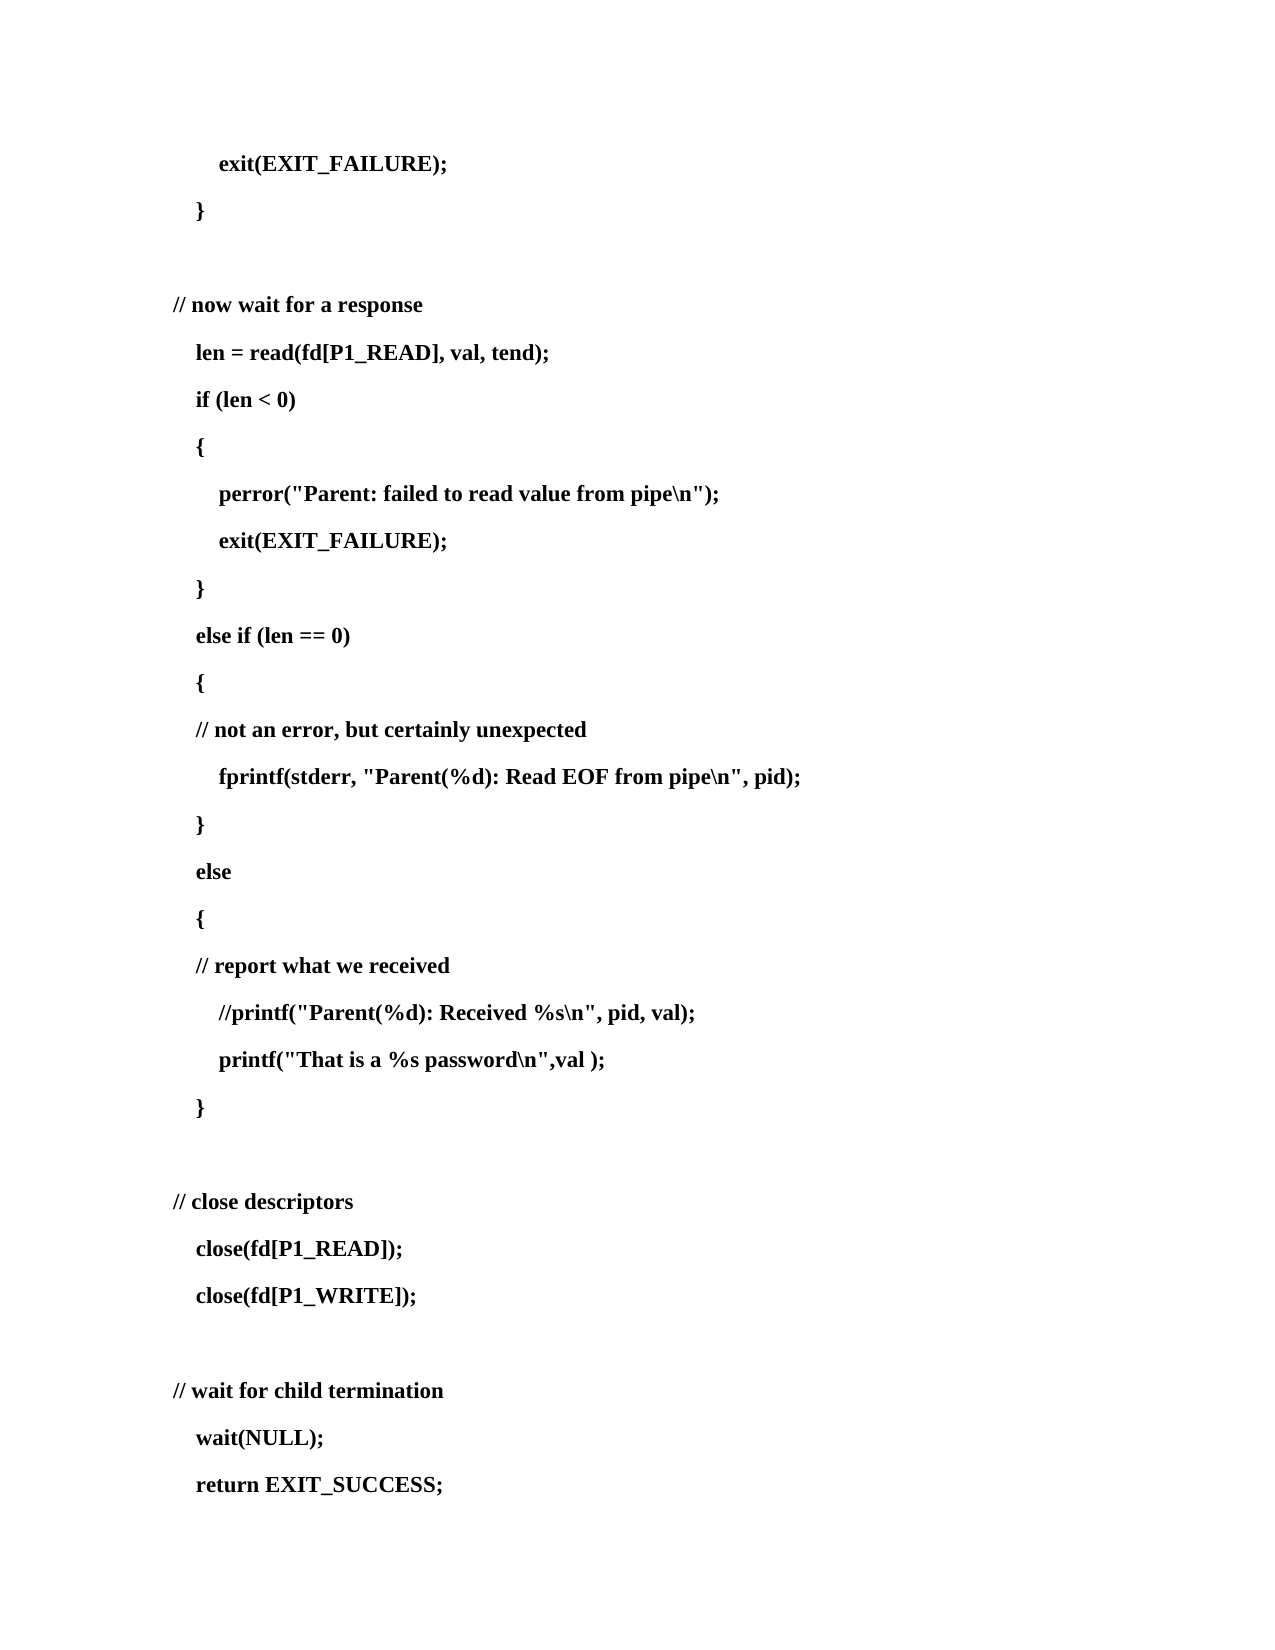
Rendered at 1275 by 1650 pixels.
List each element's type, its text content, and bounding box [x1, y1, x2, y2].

text //printf("Parent(%d): Received %s\n", pid, val); [150, 999, 1125, 1026]
text { [150, 433, 1125, 459]
text } [150, 1094, 1125, 1120]
text // close descriptors [150, 1188, 1125, 1214]
text // report what we received [150, 952, 1125, 978]
text } [150, 811, 1125, 837]
text { [150, 669, 1125, 695]
text } [150, 197, 1125, 223]
text } [150, 575, 1125, 601]
text perror("Parent: failed to read value from pipe\n"); [150, 480, 1125, 507]
text exit(EXIT_FAILURE); [150, 150, 1125, 176]
text return EXIT_SUCCESS; [150, 1471, 1125, 1498]
text else [150, 858, 1125, 884]
text close(fd[P1_WRITE]); [150, 1282, 1125, 1309]
text // now wait for a response [150, 292, 1125, 318]
text // not an error, but certainly unexpected [150, 716, 1125, 743]
text // wait for child termination [150, 1377, 1125, 1403]
text { [150, 905, 1125, 931]
text close(fd[P1_READ]); [150, 1235, 1125, 1262]
text len = read(fd[P1_READ], val, tend); [150, 339, 1125, 365]
text else if (len == 0) [150, 622, 1125, 648]
text exit(EXIT_FAILURE); [150, 527, 1125, 554]
text if (len < 0) [150, 386, 1125, 412]
text fprintf(stderr, "Parent(%d): Read EOF from pipe\n", pid); [150, 763, 1125, 790]
text wait(NULL); [150, 1424, 1125, 1450]
text printf("That is a %s password\n",val ); [150, 1047, 1125, 1073]
